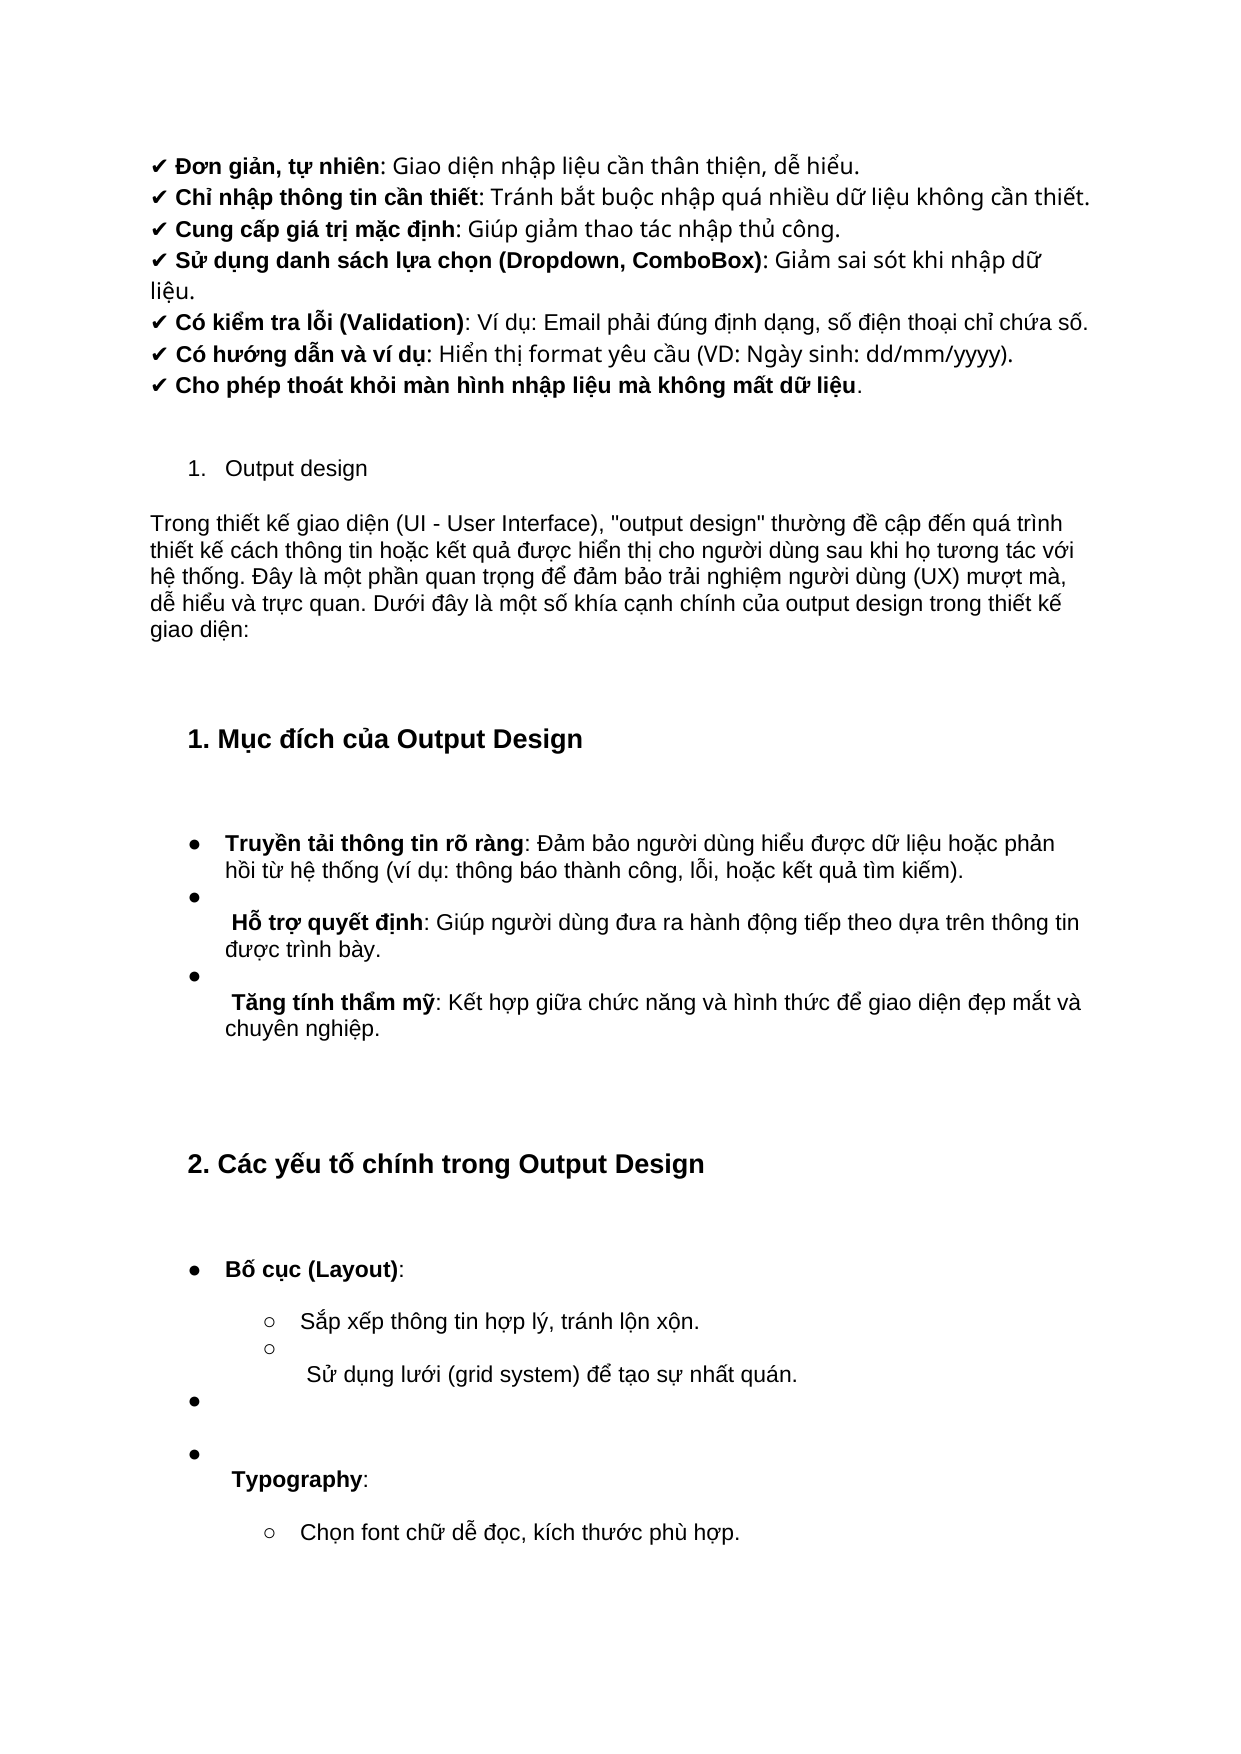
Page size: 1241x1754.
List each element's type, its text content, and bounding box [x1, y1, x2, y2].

subtitle 1. Mục đích của Output Design [187, 723, 1090, 754]
subtitle 2. Các yếu tố chính trong Output Design [187, 1148, 1090, 1179]
text Trong thiết kế giao diện (UI - User Interface), "output design" thường đề cập đến quá trình thiết kế cách thông tin hoặc kết quả được hiển thị cho người dùng sau khi họ tương tác với hệ thống. Đây là một phần quan trọng để đảm bảo trải nghiệm người dùng (UX) mượt mà, dễ hiểu và trực quan. Dưới đây là một số khía cạnh chính của output design trong thiết kế giao diện: [150, 510, 1090, 642]
list Sắp xếp thông tin hợp lý, tránh lộn xộn. [262, 1308, 1090, 1335]
list Output design [187, 455, 1090, 482]
list Chọn font chữ dễ đọc, kích thước phù hợp. [262, 1519, 1090, 1546]
list Hỗ trợ quyết định: Giúp người dùng đưa ra hành động tiếp theo dựa trên thông tin được trình bày. [187, 883, 1090, 962]
list Tăng tính thẩm mỹ: Kết hợp giữa chức năng và hình thức để giao diện đẹp mắt và chuyên nghiệp. [187, 962, 1090, 1041]
text ✔ Đơn giản, tự nhiên: Giao diện nhập liệu cần thân thiện, dễ hiểu. ✔ Chỉ nhập thông tin cần thiết: Tránh bắt buộc nhập quá nhiều dữ liệu không cần thiết. ✔ Cung cấp giá trị mặc định: Giúp giảm thao tác nhập thủ công. ✔ Sử dụng danh sách lựa chọn (Dropdown, ComboBox): Giảm sai sót khi nhập dữ liệu. ✔ Có kiểm tra lỗi (Validation): Ví dụ: Email phải đúng định dạng, số điện thoại chỉ chứa số. ✔ Có hướng dẫn và ví dụ: Hiển thị format yêu cầu (VD: Ngày sinh: dd/mm/yyyy). ✔ Cho phép thoát khỏi màn hình nhập liệu mà không mất dữ liệu. [150, 150, 1090, 400]
list Truyền tải thông tin rõ ràng: Đảm bảo người dùng hiểu được dữ liệu hoặc phản hồi từ hệ thống (ví dụ: thông báo thành công, lỗi, hoặc kết quả tìm kiếm). [187, 830, 1090, 883]
list Typography: [187, 1440, 1090, 1519]
list Bố cục (Layout): [187, 1256, 1090, 1308]
list Sử dụng lưới (grid system) để tạo sự nhất quán. [262, 1335, 1090, 1387]
